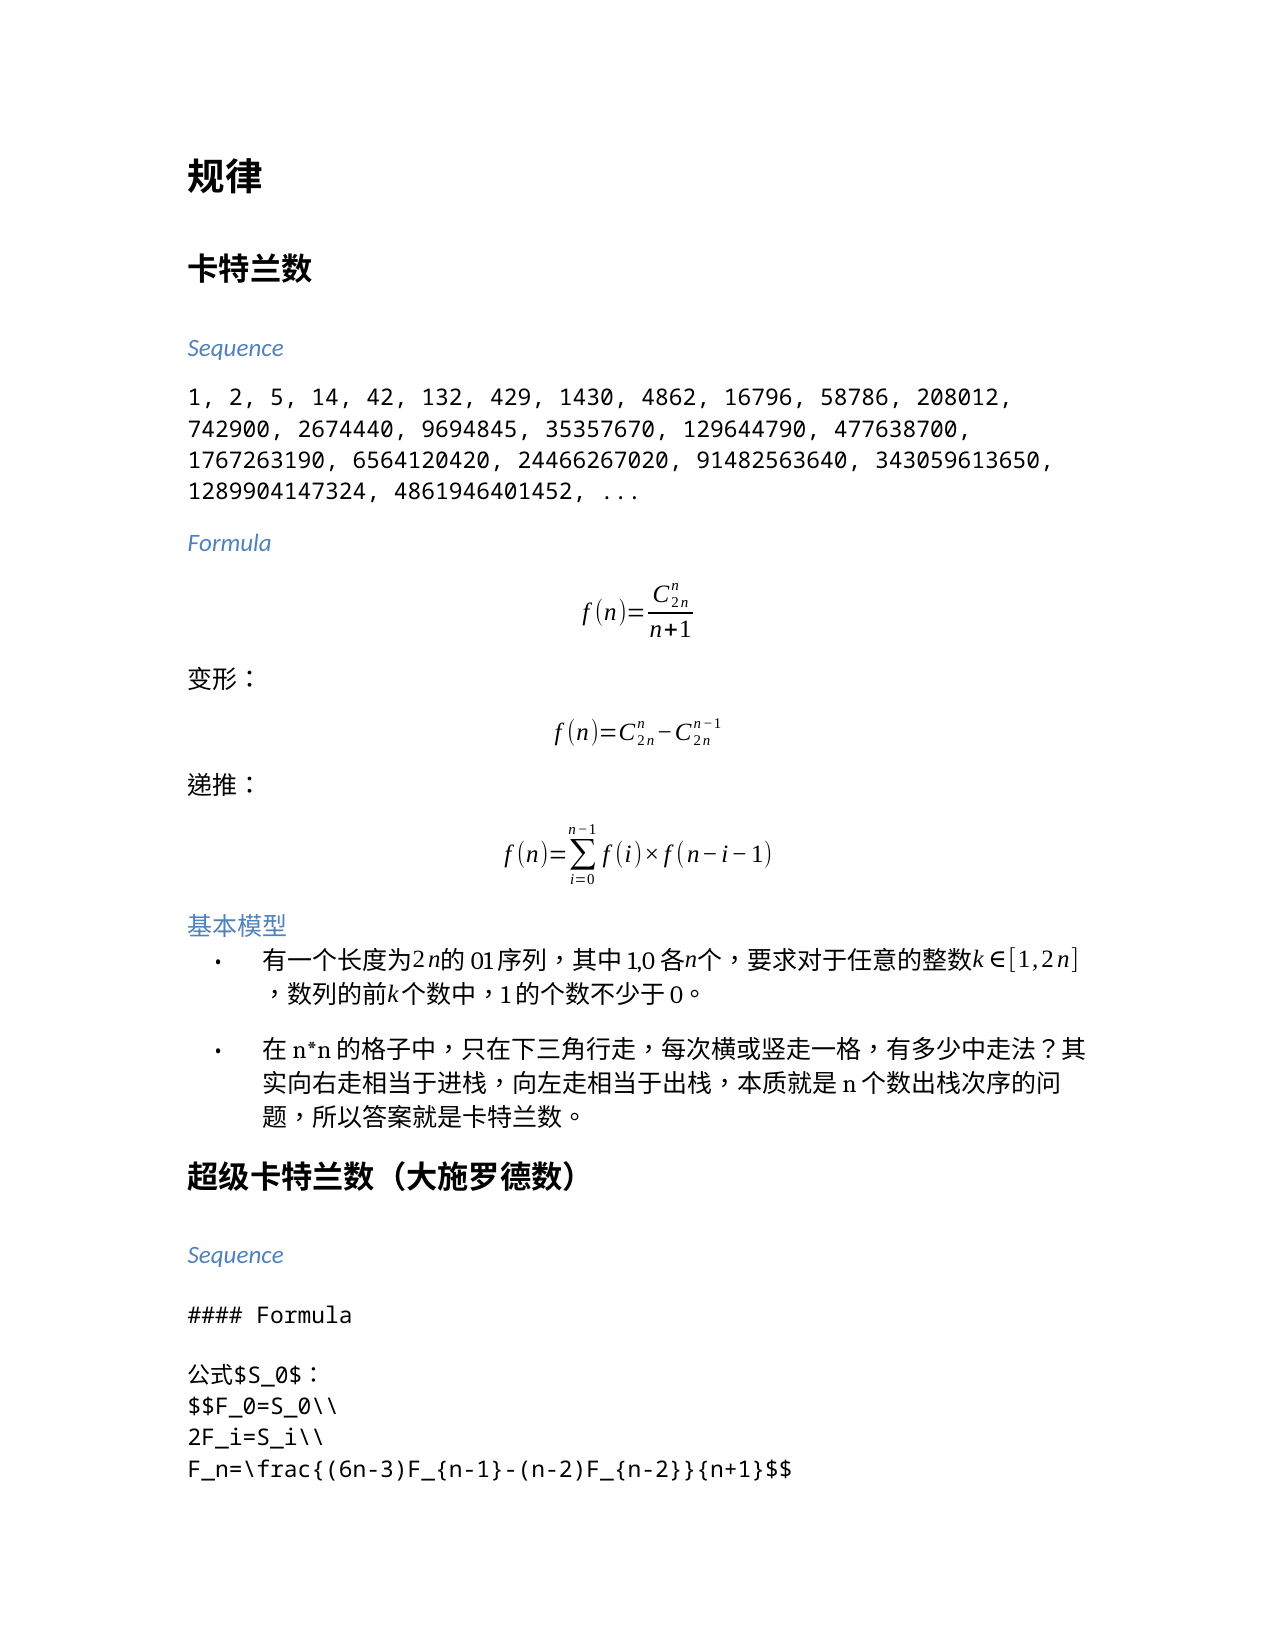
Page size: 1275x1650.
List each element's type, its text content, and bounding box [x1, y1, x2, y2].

list 有一个长度为的01序列，其中1,0各个，要求对于任意的整数，数列的前个数中，1的个数不少于0。 [212, 943, 1087, 1011]
text 递推： [187, 768, 1087, 802]
subtitle Sequence [187, 332, 1087, 363]
subtitle 规律 [187, 150, 1087, 201]
subtitle 超级卡特兰数（大施罗德数） [187, 1155, 1087, 1197]
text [187, 1270, 1087, 1484]
subtitle 基本模型 [187, 909, 1087, 943]
text 变形： [187, 661, 1087, 696]
list 在n*n的格子中，只在下三角行走，每次横或竖走一格，有多少中走法？其实向右走相当于进栈，向左走相当于出栈，本质就是n个数出栈次序的问题，所以答案就是卡特兰数。 [212, 1032, 1087, 1134]
subtitle Sequence [187, 1239, 1087, 1270]
text 1, 2, 5, 14, 42, 132, 429, 1430, 4862, 16796, 58786, 208012, 742900, 2674440, 9694845, 35357670, 129644790, 477638700, 1767263190, 6564120420, 24466267020, 91482563640, 343059613650, 1289904147324, 4861946401452, ... [187, 381, 1087, 506]
subtitle 卡特兰数 [187, 247, 1087, 290]
subtitle Formula [187, 527, 1087, 558]
